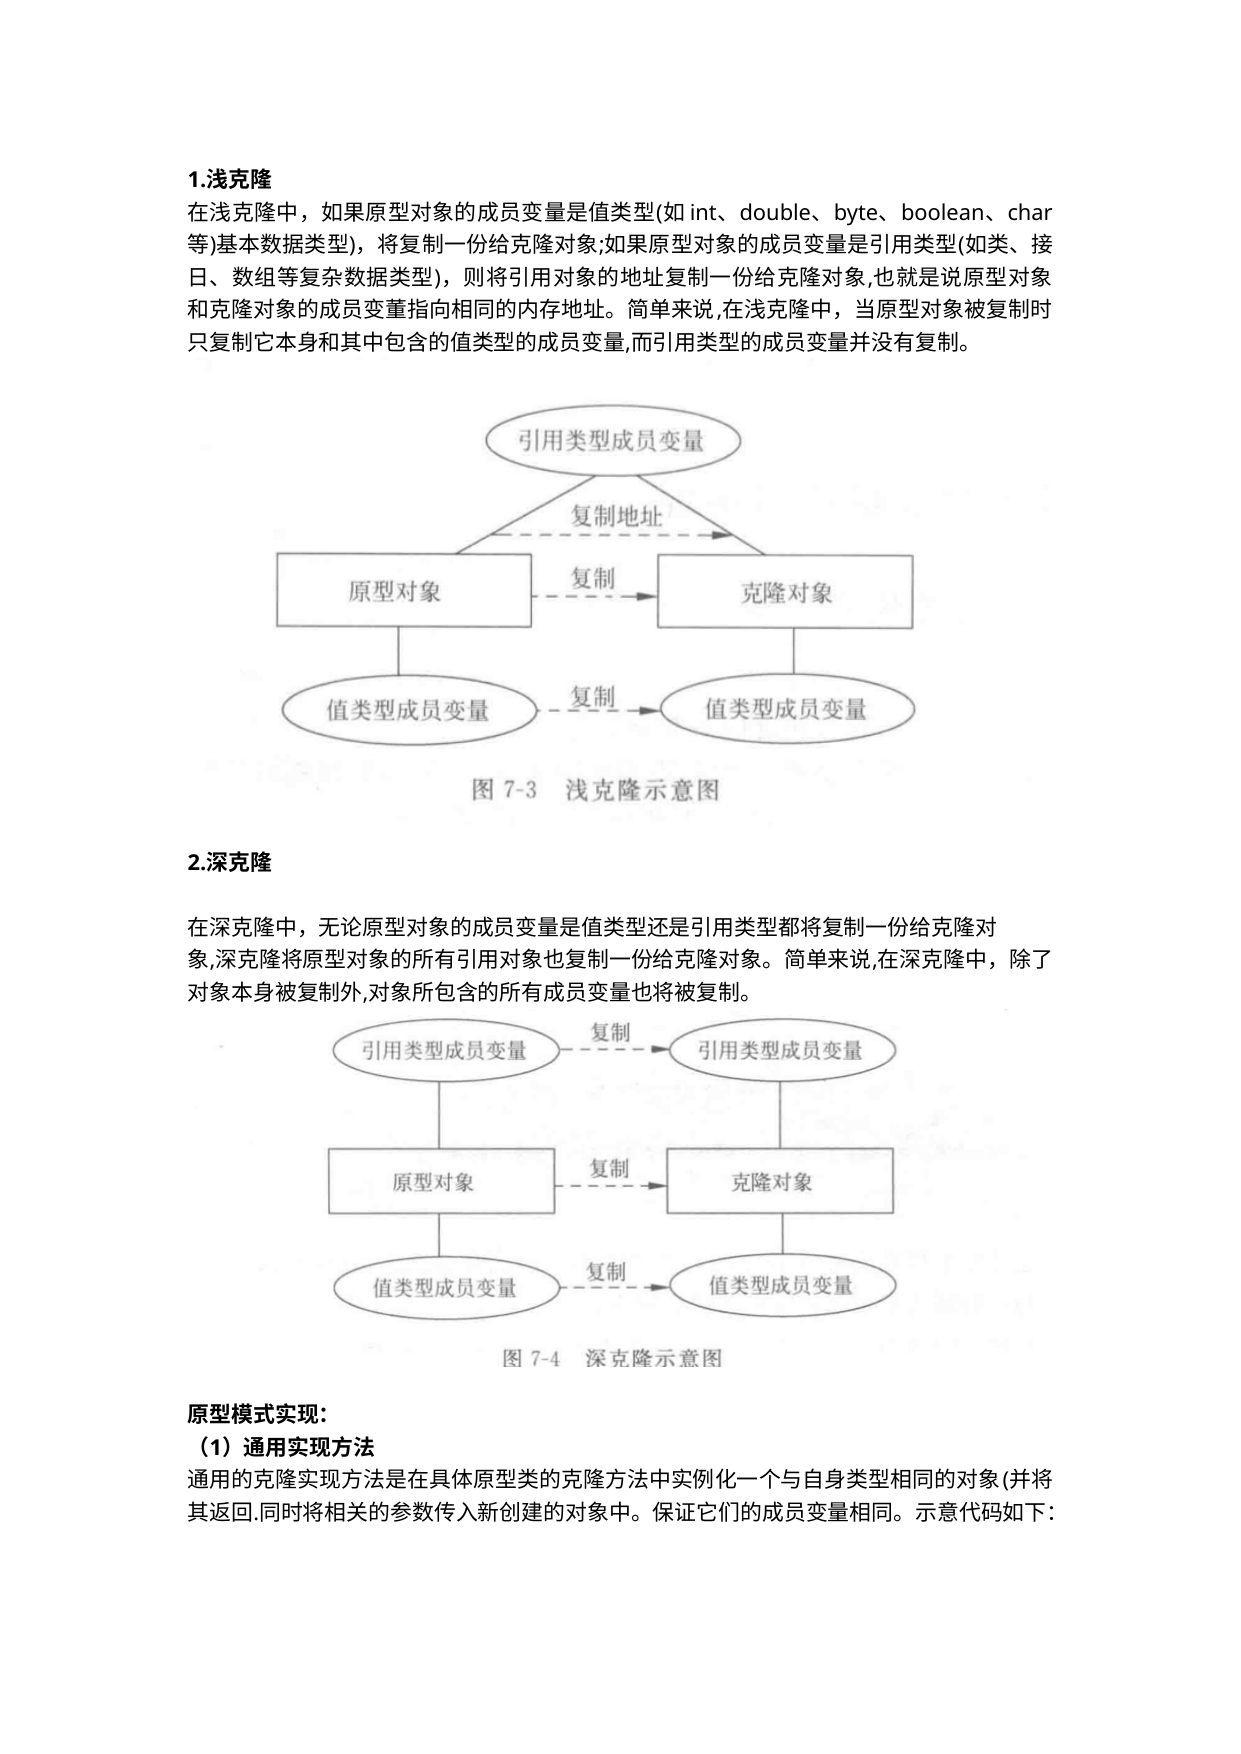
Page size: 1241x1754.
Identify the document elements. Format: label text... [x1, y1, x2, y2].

text 象,深克隆将原型对象的所有引用对象也复制一份给克隆对象。简单来说,在深克隆中，除了对象本身被复制外,对象所包含的所有成员变量也将被复制。 [187, 942, 1053, 1007]
picture [187, 357, 1053, 826]
text 通用的克隆实现方法是在具体原型类的克隆方法中实例化一个与自身类型相同的对象(并将其返回.同时将相关的参数传入新创建的对象中。保证它们的成员变量相同。示意代码如下： [187, 1462, 1053, 1527]
text 1.浅克隆 [187, 162, 1053, 194]
text （1）通用实现方法 [187, 1429, 1053, 1462]
text 2.深克隆 [187, 844, 1053, 877]
text 在深克隆中，无论原型对象的成员变量是值类型还是引用类型都将复制一份给克隆对 [187, 909, 1053, 942]
text 在浅克隆中，如果原型对象的成员变量是值类型(如int、double、byte、boolean、char等)基本数据类型)，将复制一份给克隆对象;如果原型对象的成员变量是引用类型(如类、接日、数组等复杂数据类型)，则将引用对象的地址复制一份给克隆对象,也就是说原型对象和克隆对象的成员变董指向相同的内存地址。简单来说,在浅克隆中，当原型对象被复制时只复制它本身和其中包含的值类型的成员变量,而引用类型的成员变量并没有复制。 [187, 194, 1053, 357]
picture [187, 1009, 1034, 1367]
text 原型模式实现： [187, 1397, 1053, 1429]
